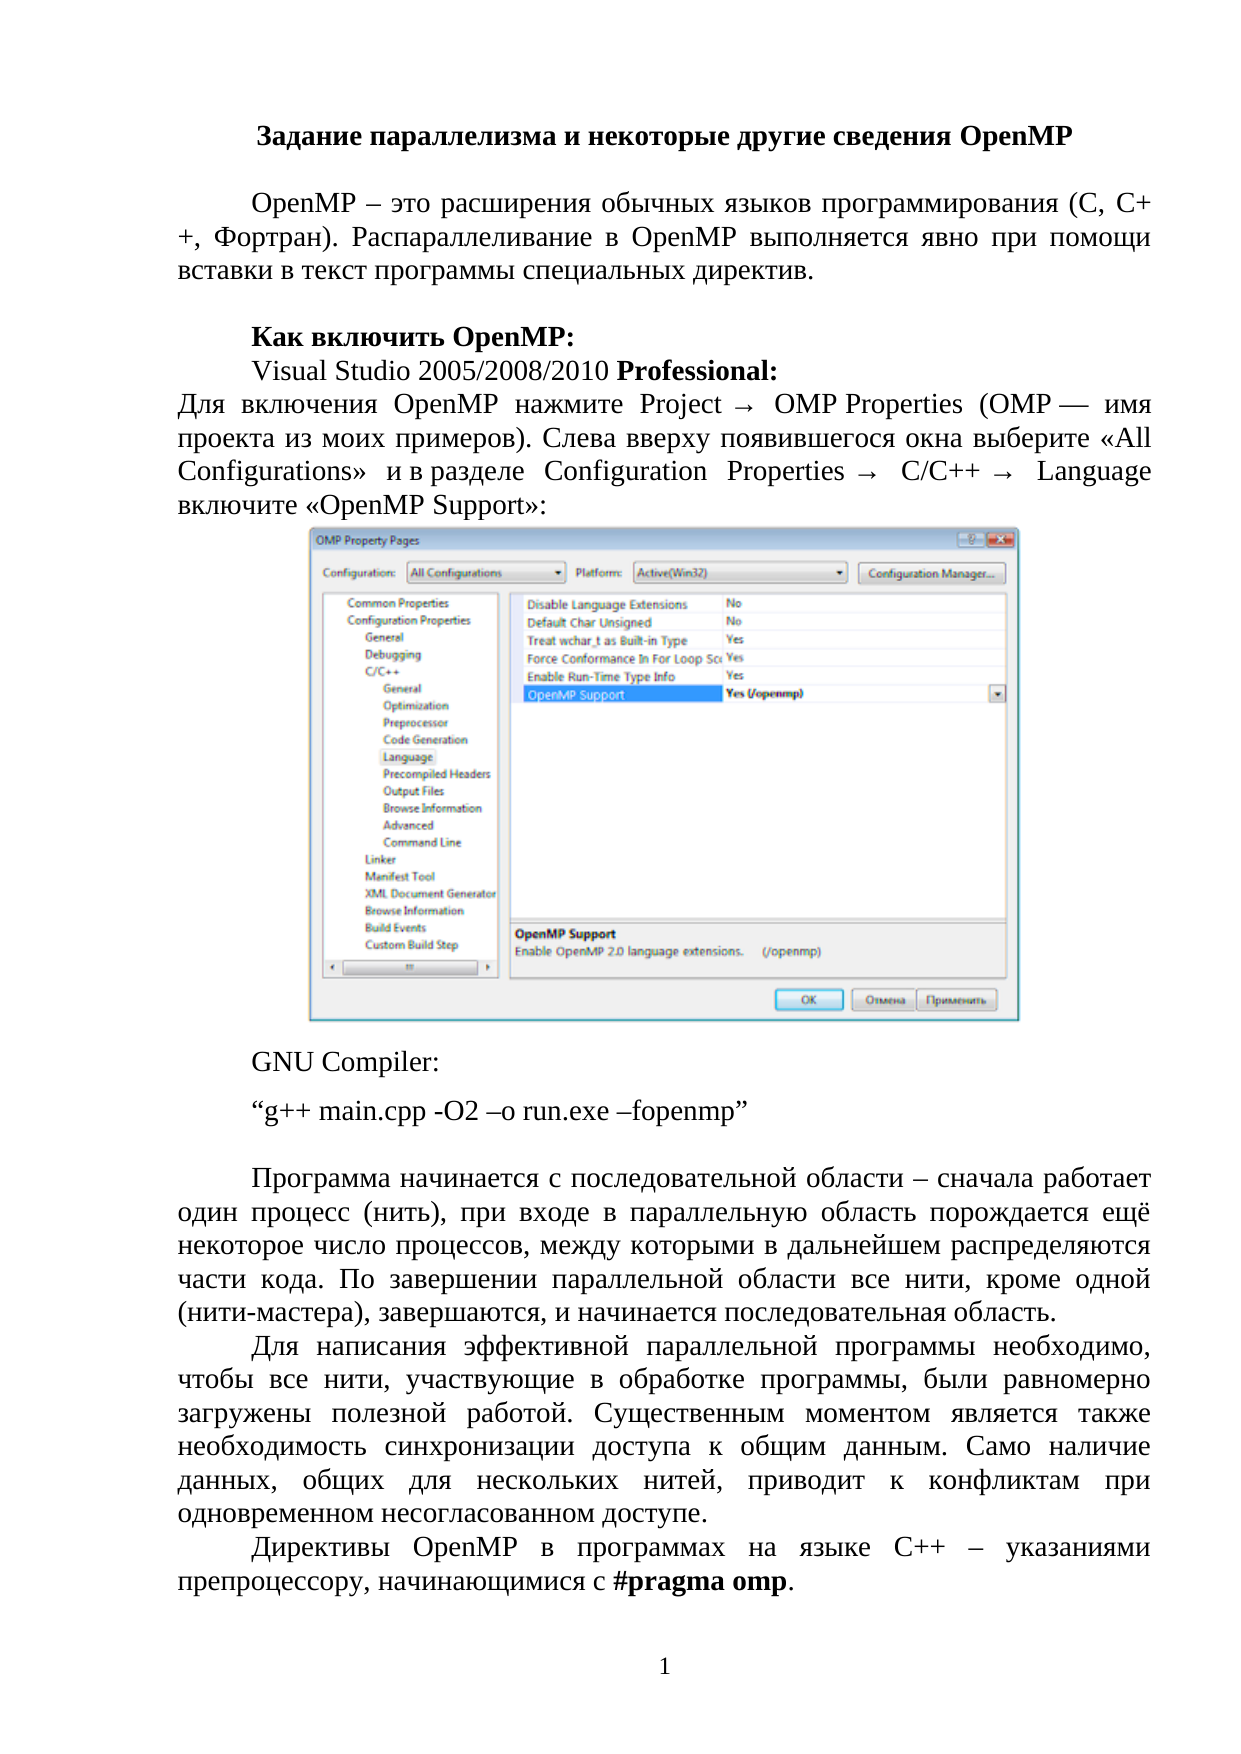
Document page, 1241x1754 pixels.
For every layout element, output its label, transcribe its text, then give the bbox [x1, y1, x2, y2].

text OpenMP – это расширения обычных языков программирования (С, C++, Фортран). Распараллеливание в OpenMP выполняется явно при помощи вставки в текст программы специальных директив. [177, 185, 1152, 286]
text Для написания эффективной параллельной программы необходимо, чтобы все нити, участвующие в обработке программы, были равномерно загружены полезной работой. Существенным моментом является также необходимость синхронизации доступа к общим данным. Само наличие данных, общих для нескольких нитей, приводит к конфликтам при одновременном несогласованном доступе. [177, 1328, 1152, 1529]
text Visual Studio 2005/2008/2010 Professional: [177, 353, 1152, 386]
text Директивы OpenMP в программах на языке С++ – указаниями препроцессору, начинающимися с #pragma omp. [177, 1529, 1152, 1596]
picture [302, 520, 1027, 1029]
text “g++ main.cpp -O2 –o run.exe –fopenmp” [177, 1093, 1152, 1127]
text Как включить OpenMP: [177, 319, 1152, 353]
text Задание параллелизма и некоторые другие сведения OpenMP [177, 118, 1152, 152]
text Для включения OpenMP нажмите Project → OMP Properties (OMP — имя проекта из моих примеров). Слева вверху появившегося окна выберите «All Configurations» и в разделе Configuration Properties → C/C++ → Language включите «OpenMP Support»: [177, 386, 1152, 521]
text Программа начинается с последовательной области – сначала работает один процесс (нить), при входе в параллельную область порождается ещё некоторое число процессов, между которыми в дальнейшем распределяются части кода. По завершении параллельной области все нити, кроме одной (нити-мастера), завершаются, и начинается последовательная область. [177, 1160, 1152, 1328]
text GNU Compiler: [177, 1044, 1152, 1077]
